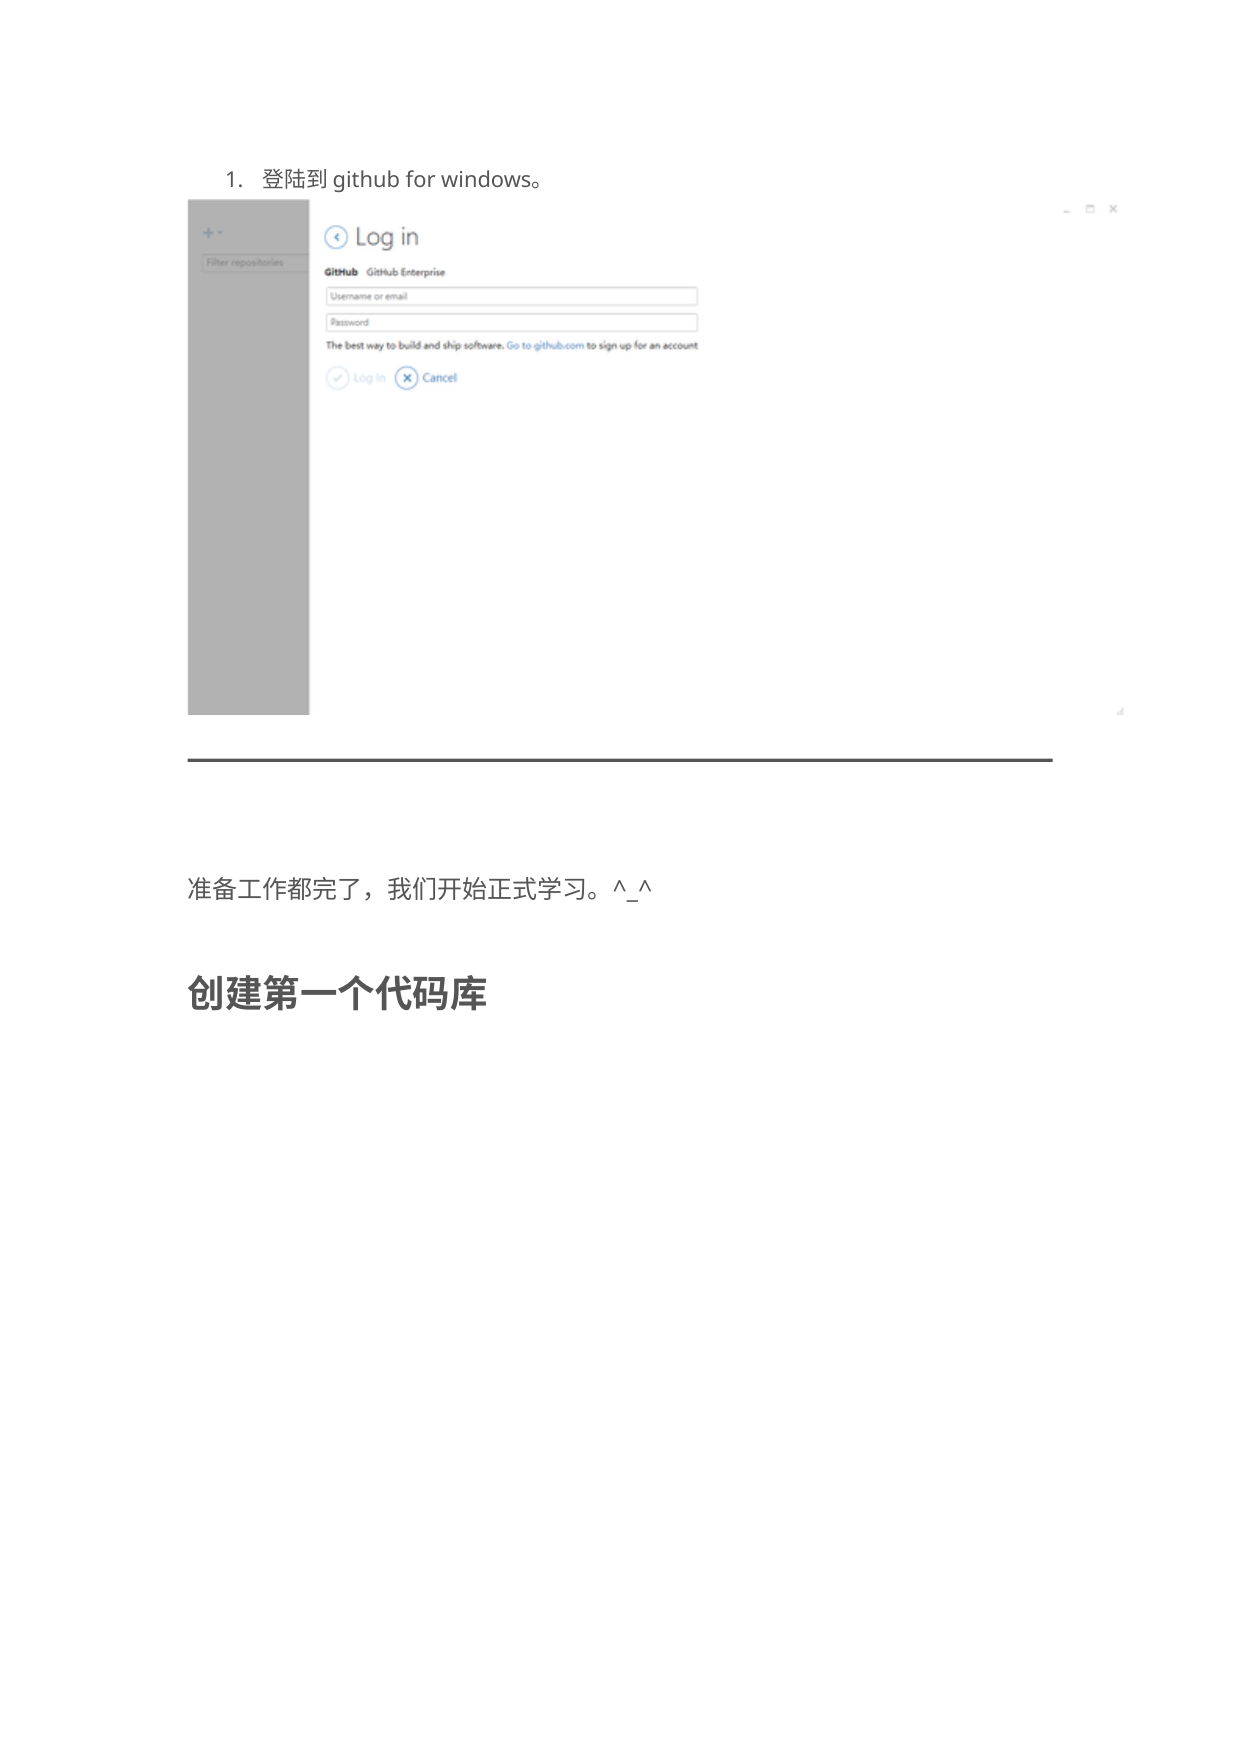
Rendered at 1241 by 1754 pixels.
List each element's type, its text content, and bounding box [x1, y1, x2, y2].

picture [187, 199, 1125, 715]
subtitle 创建第一个代码库 [187, 959, 1053, 1024]
list 登陆到github for windows。 [225, 162, 1053, 194]
text 准备工作都完了，我们开始正式学习。^_^ [187, 855, 1053, 920]
